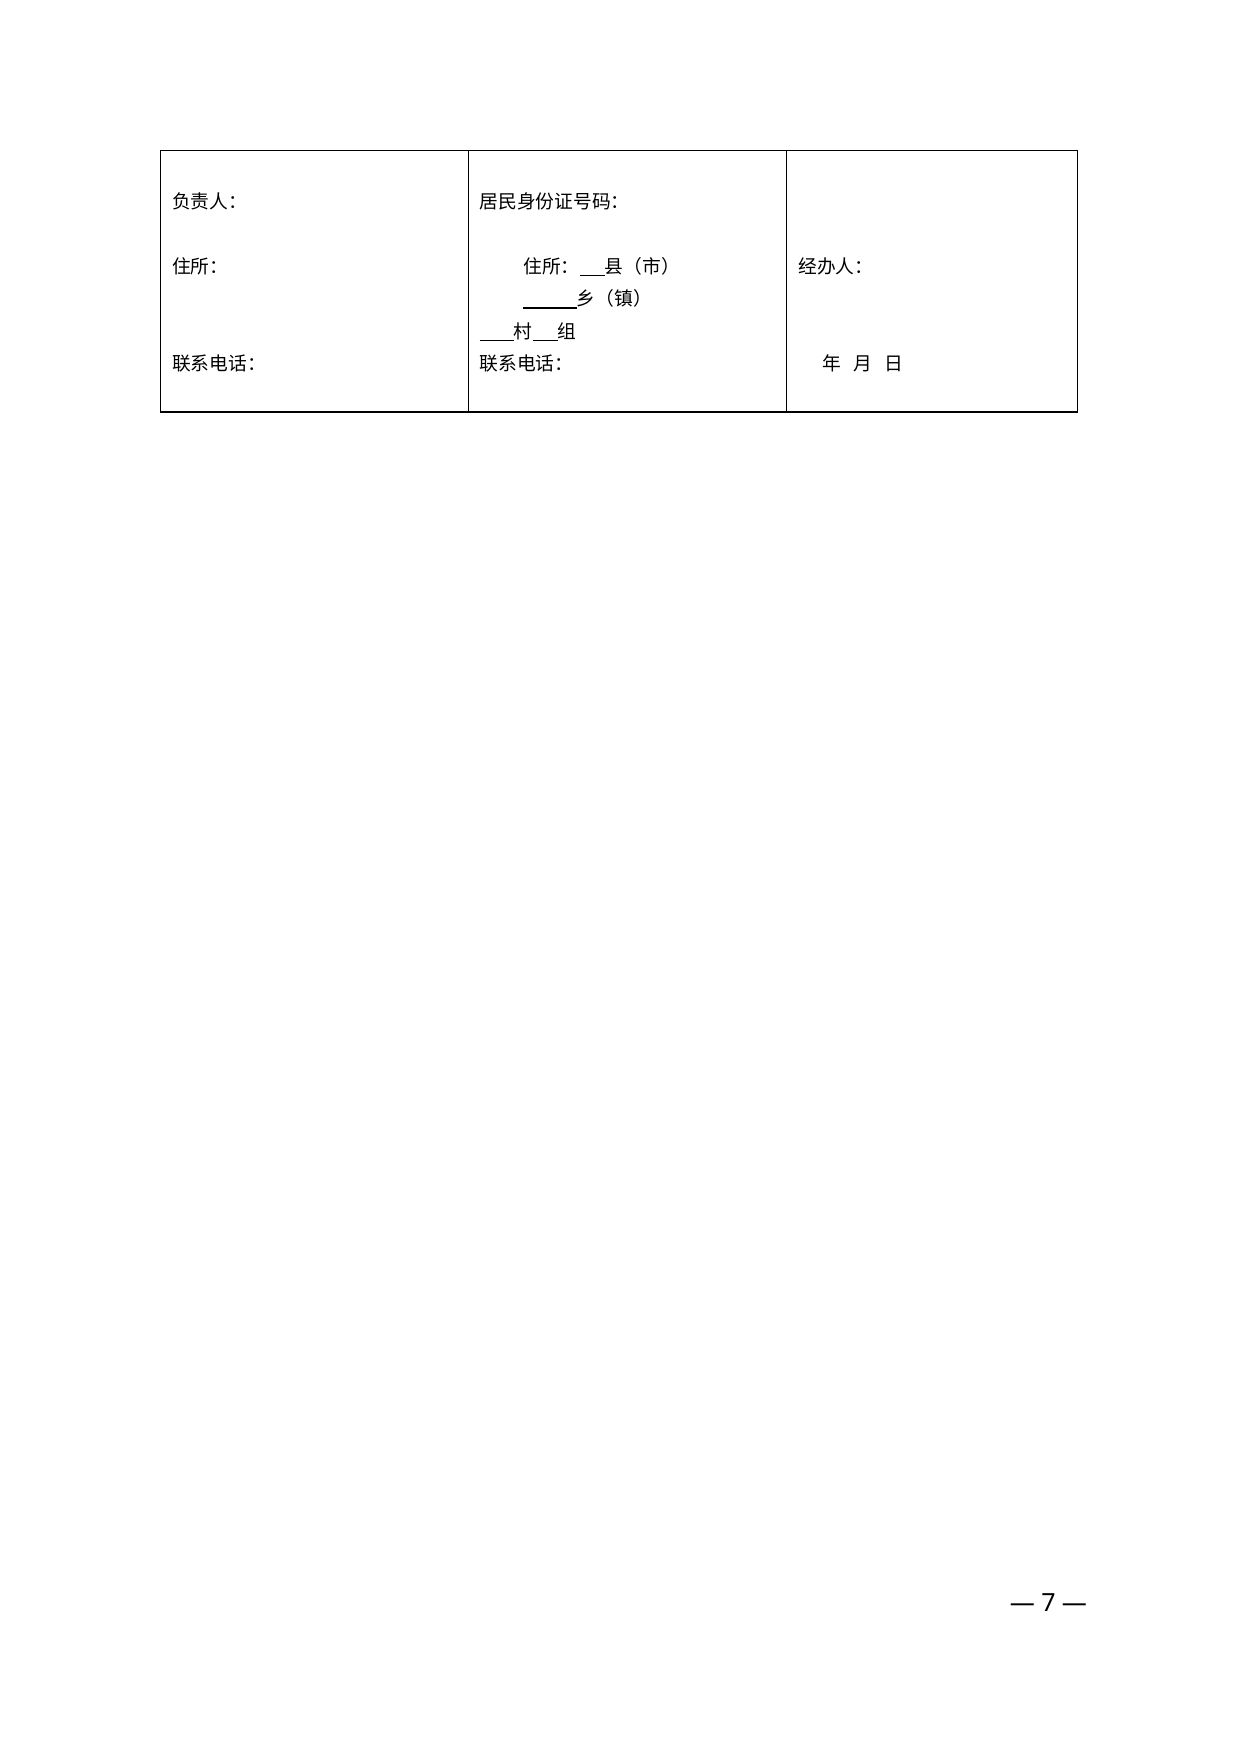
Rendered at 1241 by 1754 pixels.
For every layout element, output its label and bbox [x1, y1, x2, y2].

table_header [469, 151, 786, 411]
table_header [787, 151, 1077, 411]
table_header [161, 151, 468, 411]
